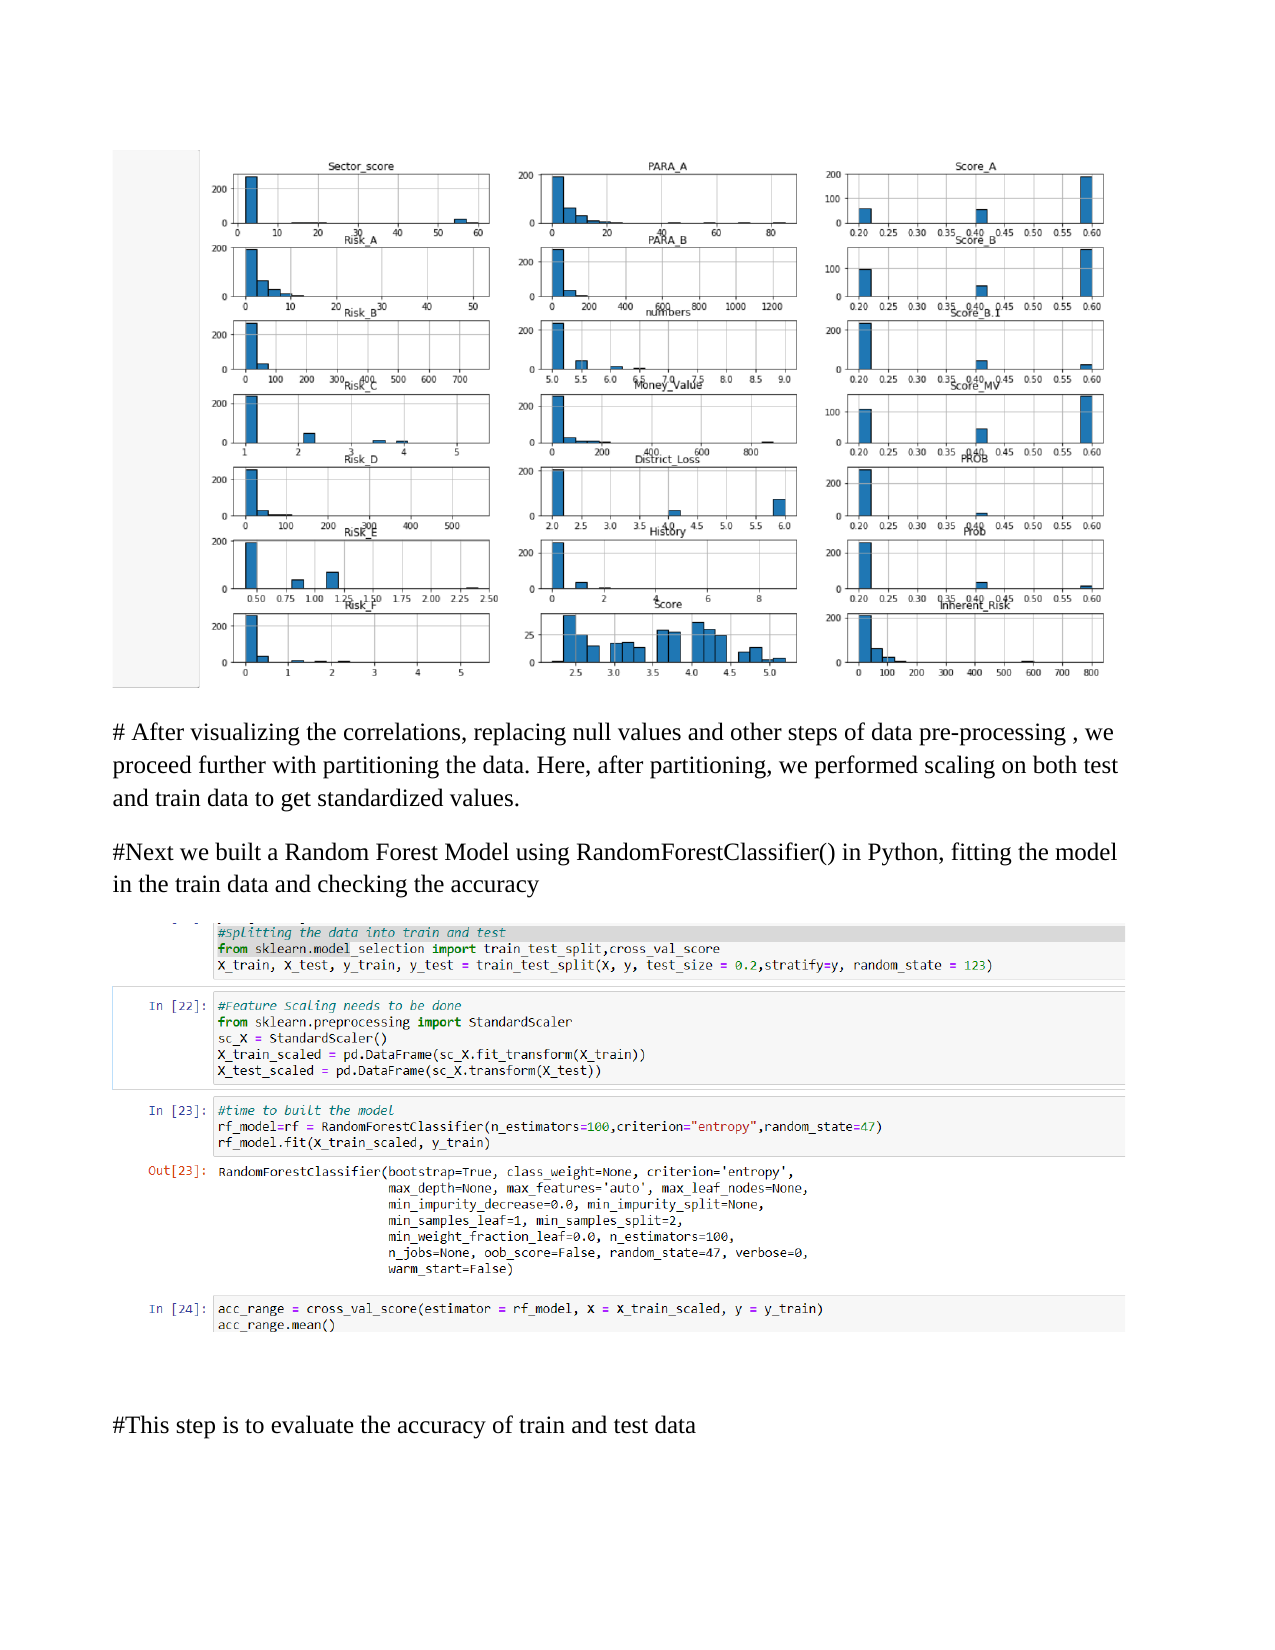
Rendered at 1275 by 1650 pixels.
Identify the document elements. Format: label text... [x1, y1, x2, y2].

text #This step is to evaluate the accuracy of train and test data [112, 1410, 1125, 1439]
picture [112, 150, 1125, 692]
picture [112, 923, 1125, 1332]
text #Next we built a Random Forest Model using RandomForestClassifier() in Python, fitting the model in the train data and checking the accuracy [112, 837, 1125, 898]
text # After visualizing the correlations, replacing null values and other steps of data pre-processing , we proceed further with partitioning the data. Here, after partitioning, we performed scaling on both test and train data to get standardized values. [112, 717, 1125, 811]
